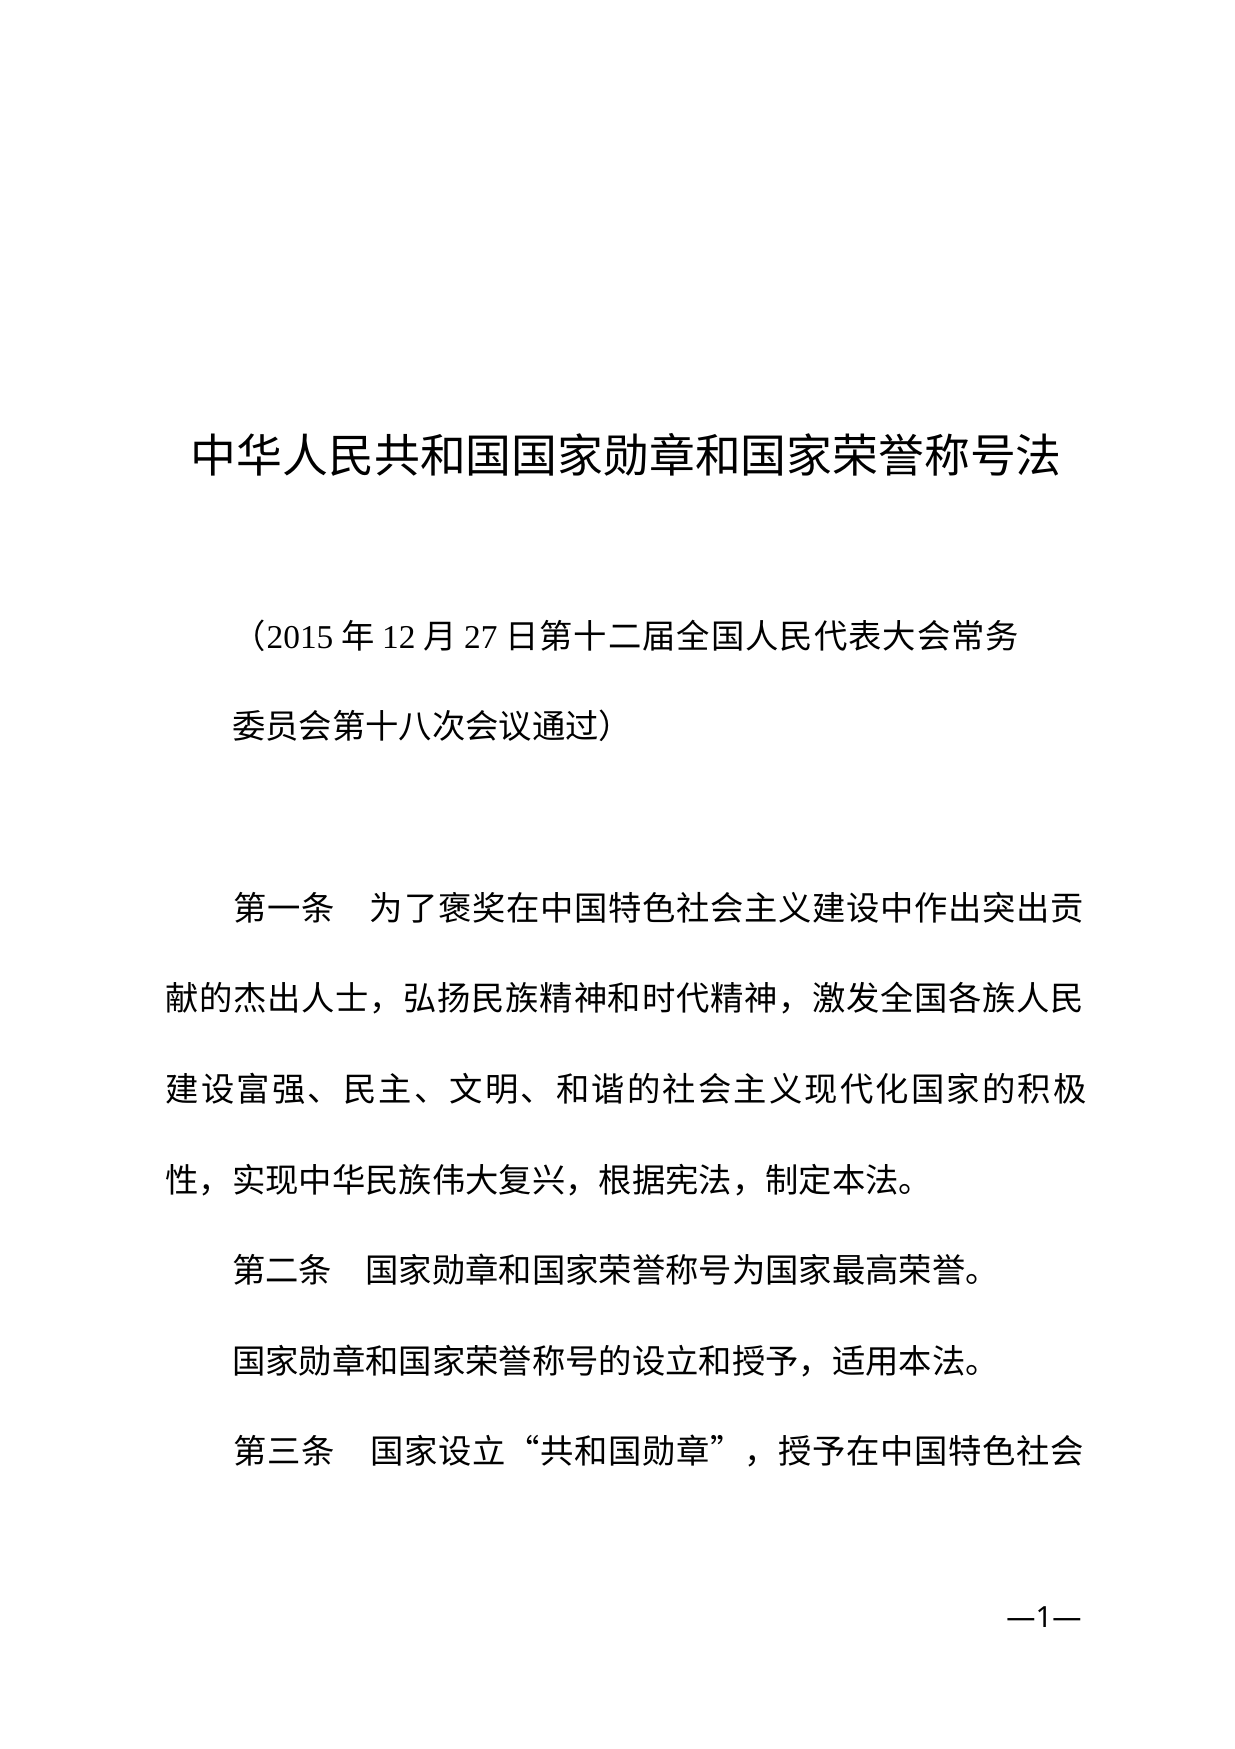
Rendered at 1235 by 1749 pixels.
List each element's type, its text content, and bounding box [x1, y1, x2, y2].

text 中华人民共和国国家勋章和国家荣誉称号法 [165, 407, 1087, 498]
text 第一条 为了褒奖在中国特色社会主义建设中作出突出贡献的杰出人士，弘扬民族精神和时代精神，激发全国各族人民建设富强、民主、文明、和谐的社会主义现代化国家的积极性，实现中华民族伟大复兴，根据宪法，制定本法。 [165, 860, 1087, 1223]
text 国家勋章和国家荣誉称号的设立和授予，适用本法。 [165, 1313, 1087, 1404]
text 第二条 国家勋章和国家荣誉称号为国家最高荣誉。 [165, 1223, 1087, 1313]
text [165, 1404, 1087, 1495]
text （2015年12月27日第十二届全国人民代表大会常务委员会第十八次会议通过） [232, 588, 1020, 770]
